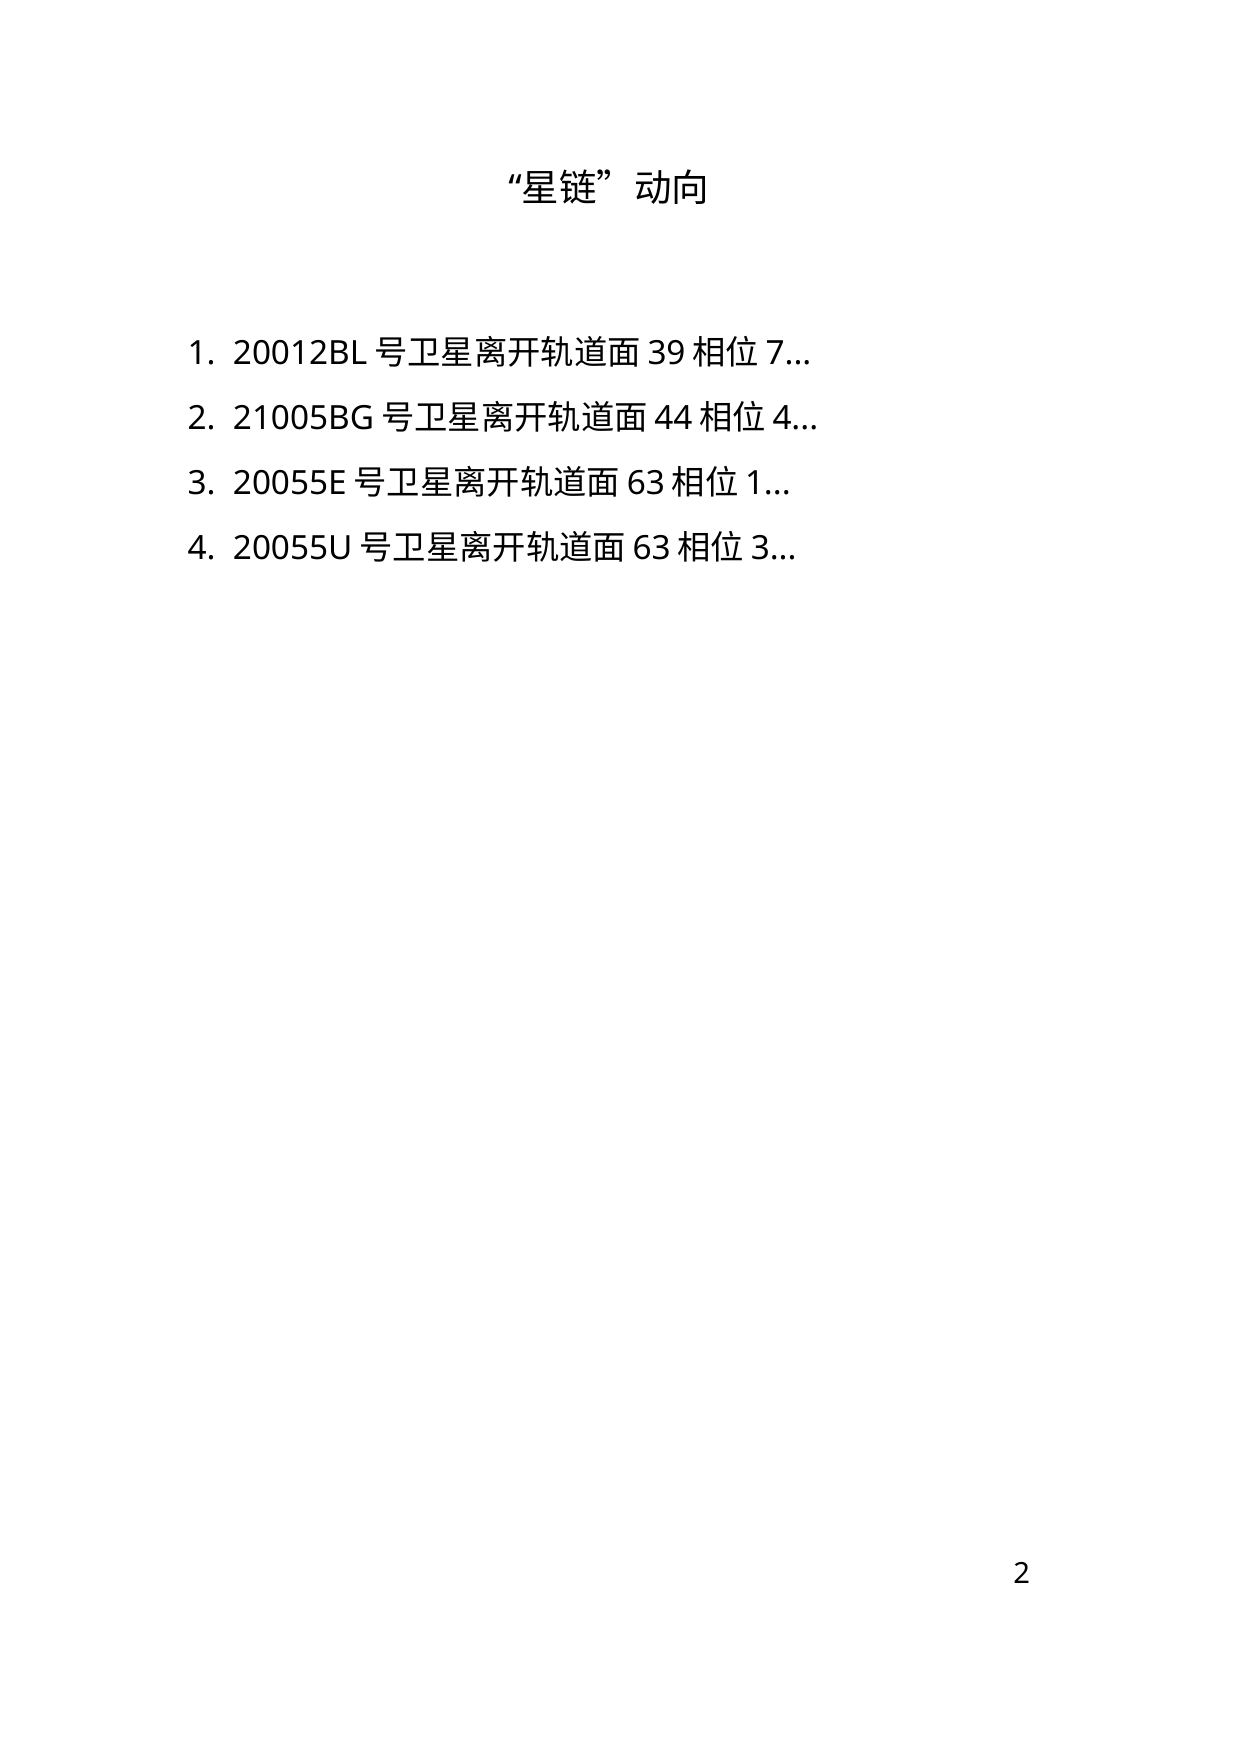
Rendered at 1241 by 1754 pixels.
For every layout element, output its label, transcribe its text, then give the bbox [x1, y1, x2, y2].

text 1. 20012BL号卫星离开轨道面39相位7... 2. 21005BG号卫星离开轨道面44相位4... 3. 20055E号卫星离开轨道面63相位1... 4. 20055U号卫星离开轨道面63相位3... [187, 317, 1053, 642]
text “星链”动向 [187, 152, 1029, 217]
